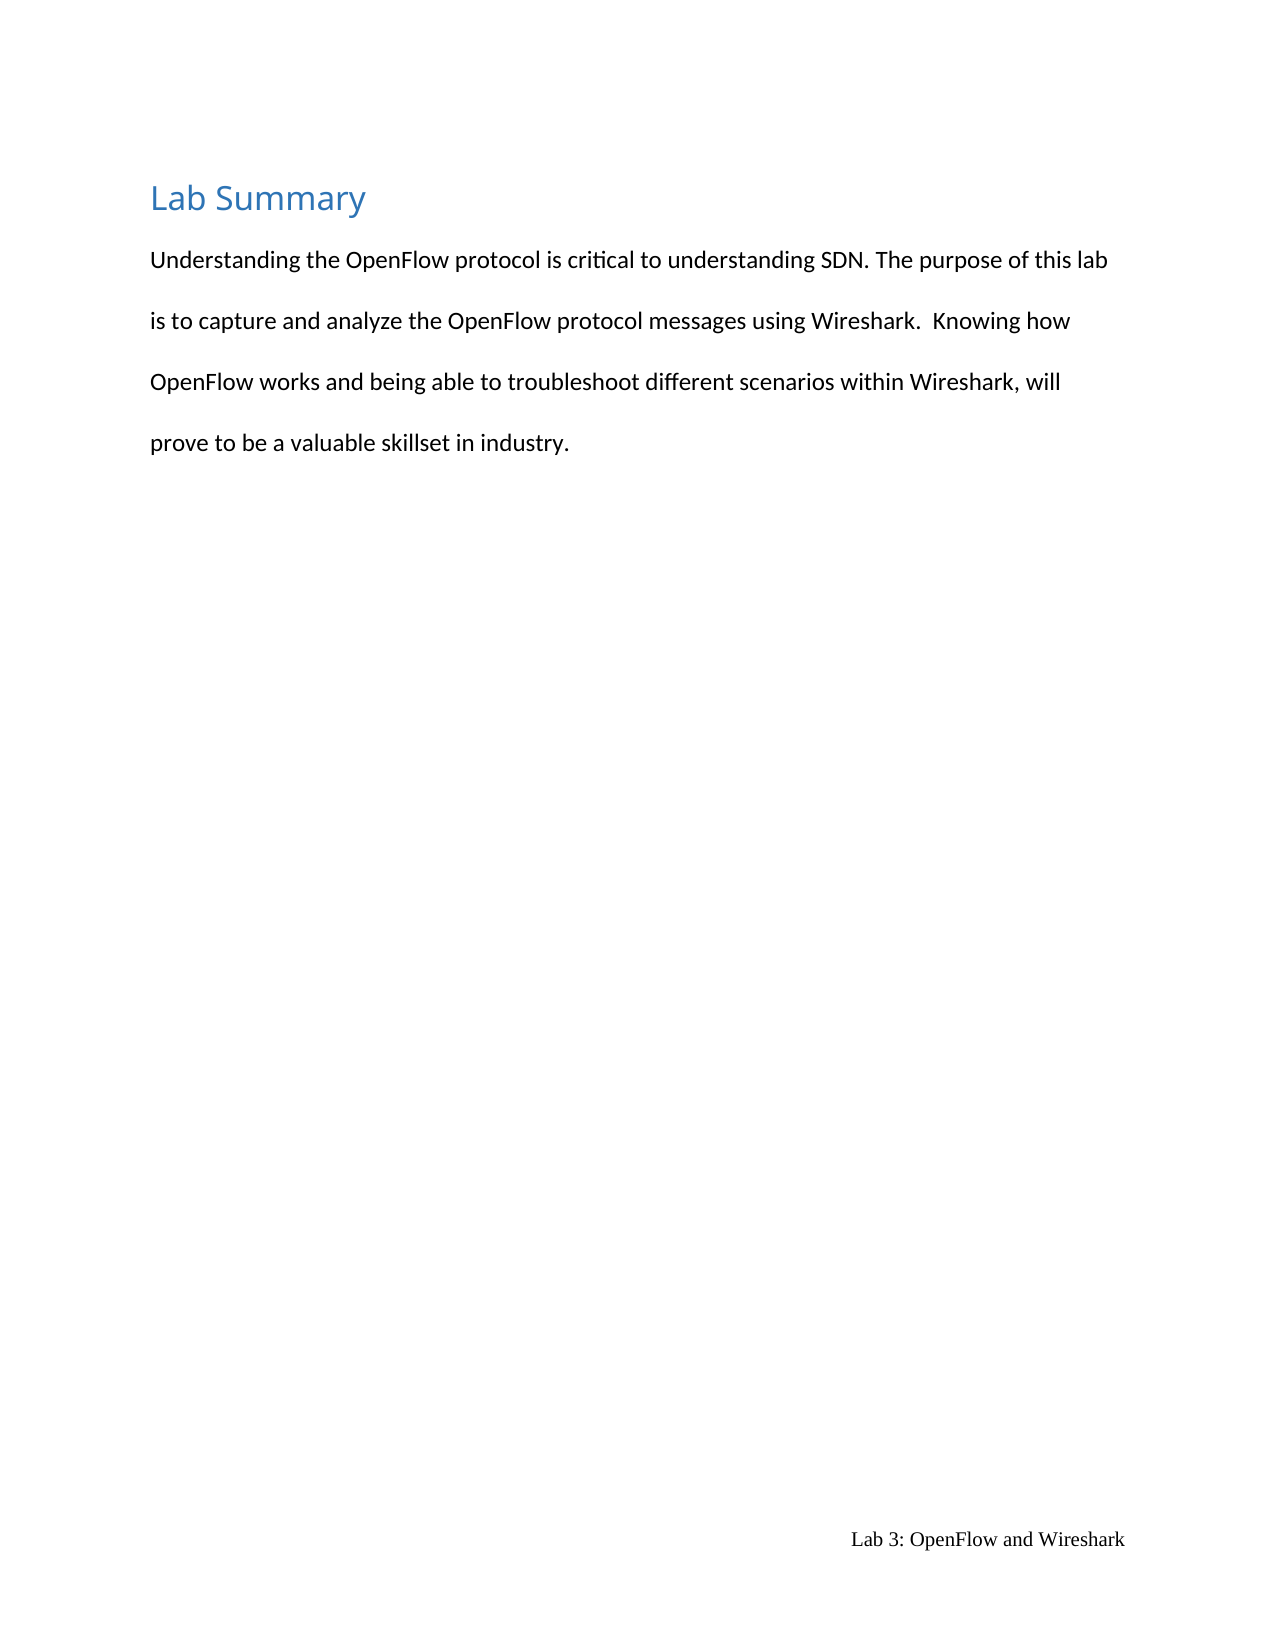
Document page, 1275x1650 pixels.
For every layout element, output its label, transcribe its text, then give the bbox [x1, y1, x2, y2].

text Understanding the OpenFlow protocol is critical to understanding SDN. The purpose of this lab is to capture and analyze the OpenFlow protocol messages using Wireshark. Knowing how OpenFlow works and being able to troubleshoot different scenarios within Wireshark, will prove to be a valuable skillset in industry. [150, 244, 1125, 458]
subtitle Lab Summary [150, 175, 1125, 220]
